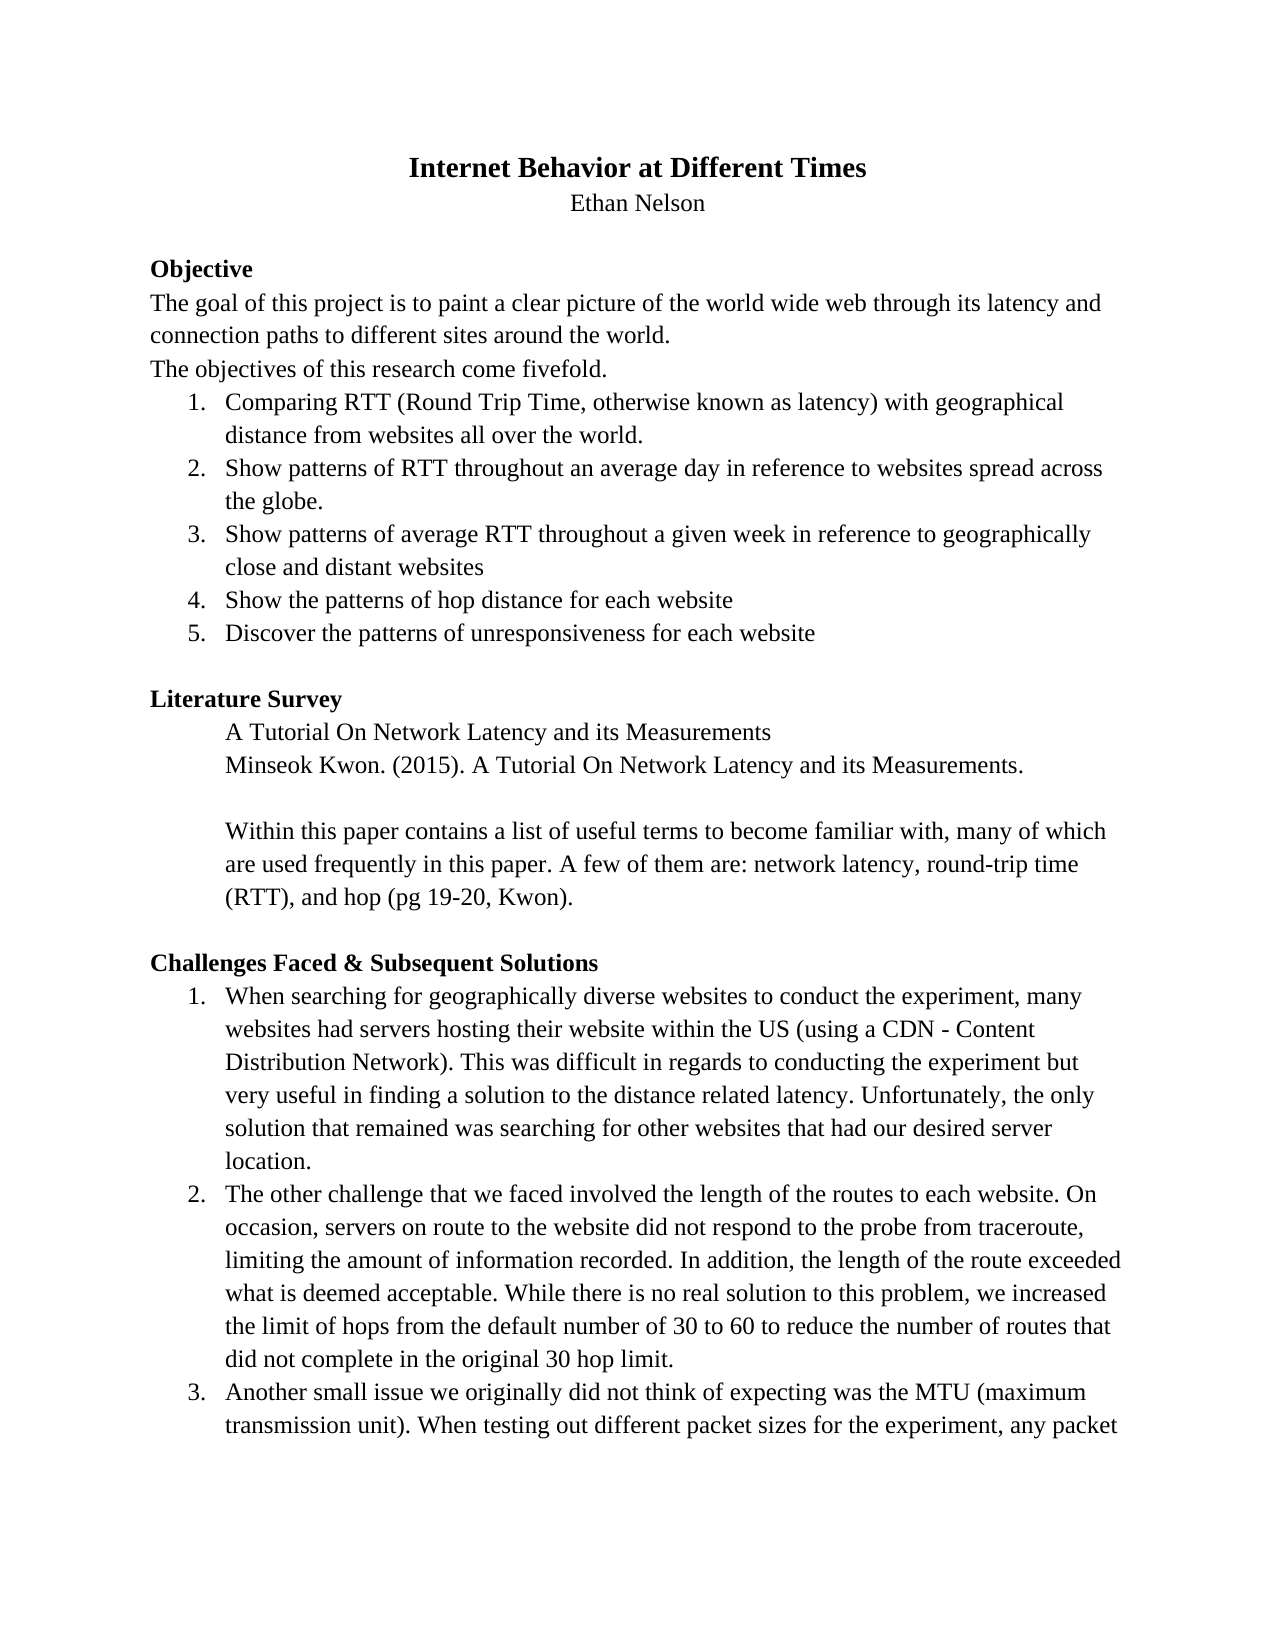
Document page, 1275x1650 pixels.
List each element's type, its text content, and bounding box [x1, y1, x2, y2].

list Comparing RTT (Round Trip Time, otherwise known as latency) with geographical distance from websites all over the world. [187, 387, 1125, 448]
text Within this paper contains a list of useful terms to become familiar with, many of which are used frequently in this paper. A few of them are: network latency, round-trip time (RTT), and hop (pg 19-20, Kwon). [225, 816, 1125, 911]
text Internet Behavior at Different Times [150, 150, 1125, 183]
text The goal of this project is to paint a clear picture of the world wide web through its latency and connection paths to different sites around the world. [150, 288, 1125, 349]
list Show the patterns of hop distance for each website [187, 585, 1125, 613]
text The objectives of this research come fivefold. [150, 354, 1125, 382]
list Discover the patterns of unresponsiveness for each website [187, 618, 1125, 647]
text Minseok Kwon. (2015). A Tutorial On Network Latency and its Measurements. [150, 750, 1125, 779]
text Objective [150, 254, 1125, 283]
list The other challenge that we faced involved the length of the routes to each website. On occasion, servers on route to the website did not respond to the probe from traceroute, limiting the amount of information recorded. In addition, the length of the route exceeded what is deemed acceptable. While there is no real solution to this problem, we increased the limit of hops from the default number of 30 to 60 to reduce the number of routes that did not complete in the original 30 hop limit. [187, 1179, 1125, 1373]
text Ethan Nelson [150, 188, 1125, 217]
text A Tutorial On Network Latency and its Measurements [150, 717, 1125, 746]
list When searching for geographically diverse websites to conduct the experiment, many websites had servers hosting their website within the US (using a CDN - Content Distribution Network). This was difficult in regards to conducting the experiment but very useful in finding a solution to the distance related latency. Unfortunately, the only solution that remained was searching for other websites that had our desired server location. [187, 981, 1125, 1175]
list Show patterns of RTT throughout an average day in reference to websites spread across the globe. [187, 453, 1125, 514]
text Literature Survey [150, 684, 1125, 713]
text Challenges Faced & Subsequent Solutions [150, 948, 1125, 977]
list Show patterns of average RTT throughout a given week in reference to geographically close and distant websites [187, 519, 1125, 581]
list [187, 1377, 1125, 1439]
